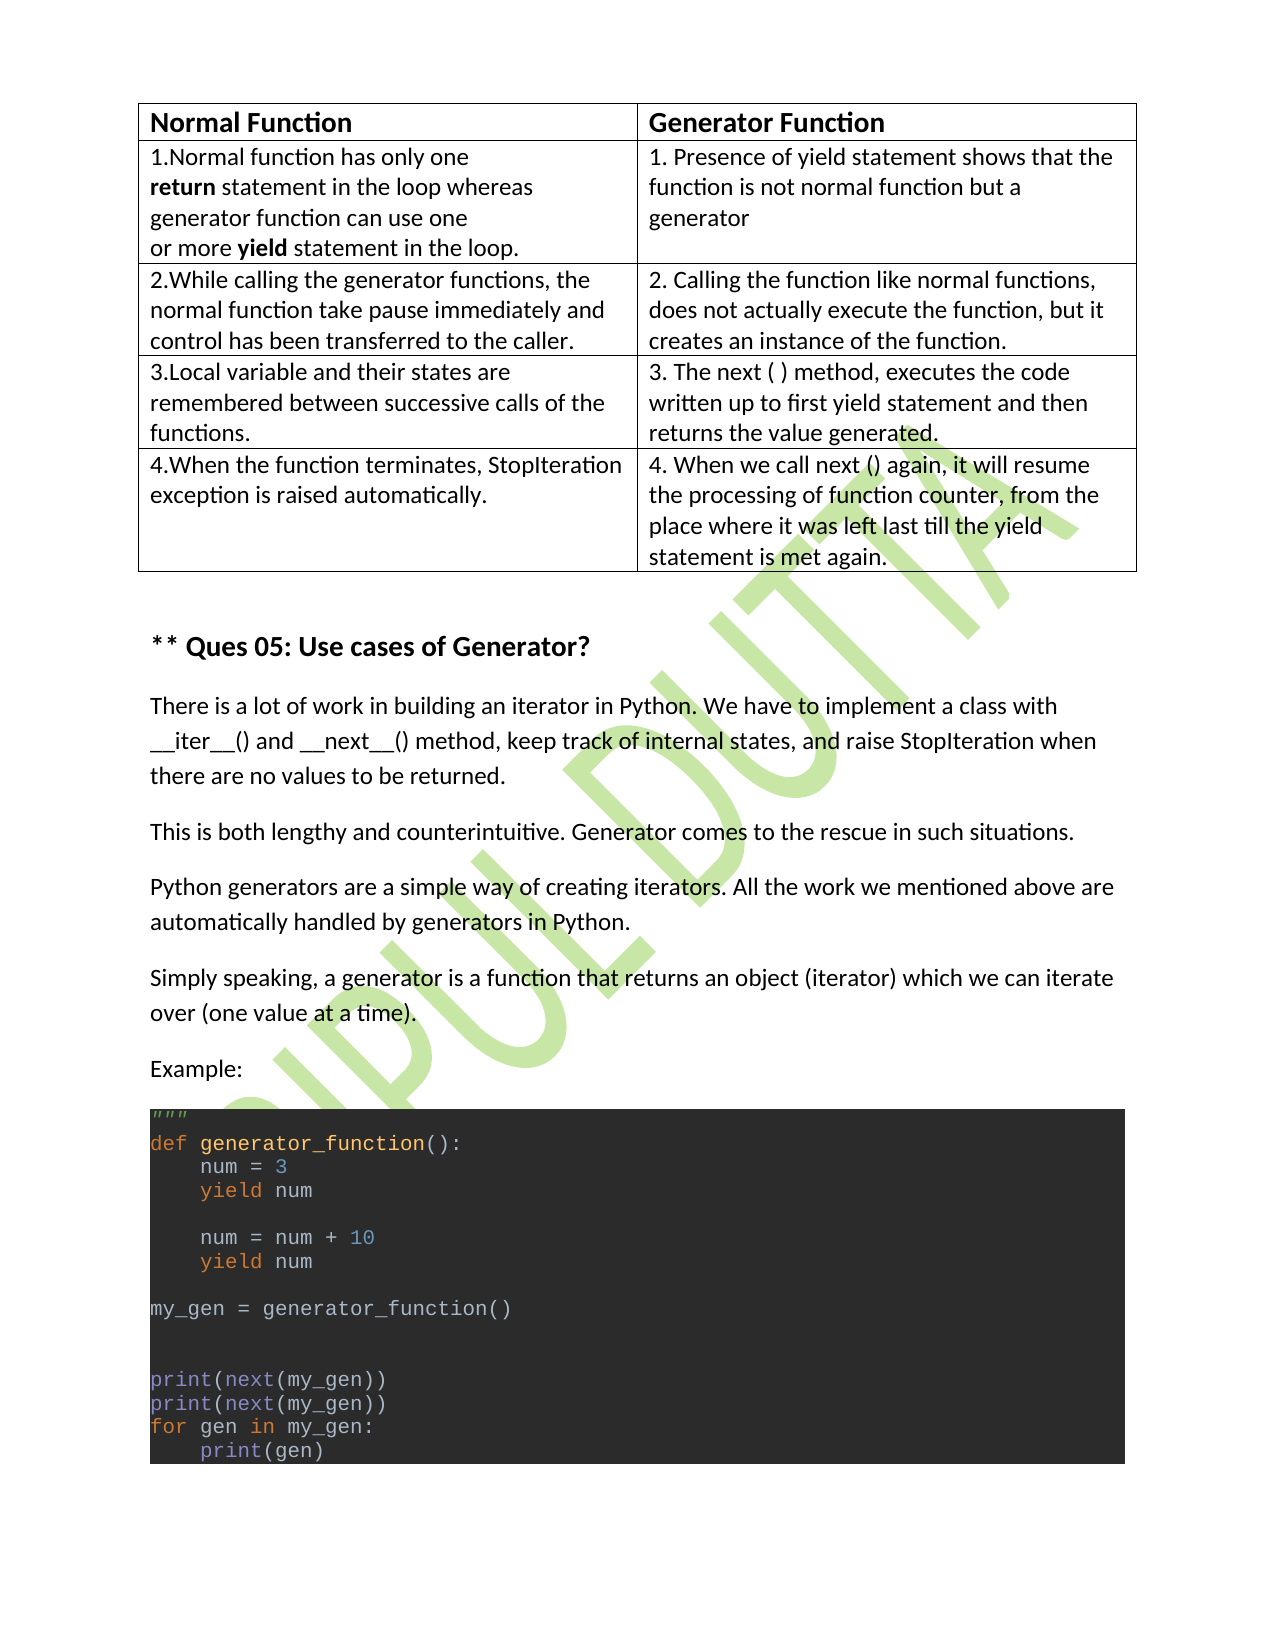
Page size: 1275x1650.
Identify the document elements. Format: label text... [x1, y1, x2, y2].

text ** Ques 05: Use cases of Generator? [150, 628, 1125, 664]
table_cell 4.When the function terminates, StopIteration exception is raised automatically. [139, 449, 637, 571]
table_cell 3. The next ( ) method, executes the code written up to first yield statement and then returns the value generated. [638, 356, 1136, 448]
text Python generators are a simple way of creating iterators. All the work we mentioned above are automatically handled by generators in Python. [150, 871, 1125, 937]
text Example: [150, 1053, 1125, 1084]
table_header Normal Function [139, 104, 637, 140]
table_header Generator Function [638, 104, 1136, 140]
table_cell 2.While calling the generator functions, the normal function take pause immediately and control has been transferred to the caller. [139, 264, 637, 355]
text Simply speaking, a generator is a function that returns an object (iterator) which we can iterate over (one value at a time). [150, 962, 1125, 1028]
text There is a lot of work in building an iterator in Python. We have to implement a class with __iter__() and __next__() method, keep track of internal states, and raise StopIteration when there are no values to be returned. [150, 690, 1125, 790]
table_cell 1. Presence of yield statement shows that the function is not normal function but a generator [638, 141, 1136, 263]
table_cell 4. When we call next () again, it will resume the processing of function counter, from the place where it was left last till the yield statement is met again. [638, 449, 1136, 571]
text This is both lengthy and counterintuitive. Generator comes to the rescue in such situations. [150, 816, 1125, 846]
text """ def generator_function(): num = 3 yield num num = num + 10 yield num my_gen = generator_function() print(next(my_gen)) print(next(my_gen)) for gen in my_gen: print(gen) [150, 1109, 1125, 1464]
table_cell 2. Calling the function like normal functions, does not actually execute the function, but it creates an instance of the function. [638, 264, 1136, 355]
table_cell 3.Local variable and their states are remembered between successive calls of the functions. [139, 356, 637, 448]
table_cell 1.Normal function has only one return statement in the loop whereas generator function can use one or more yield statement in the loop. [139, 141, 637, 263]
